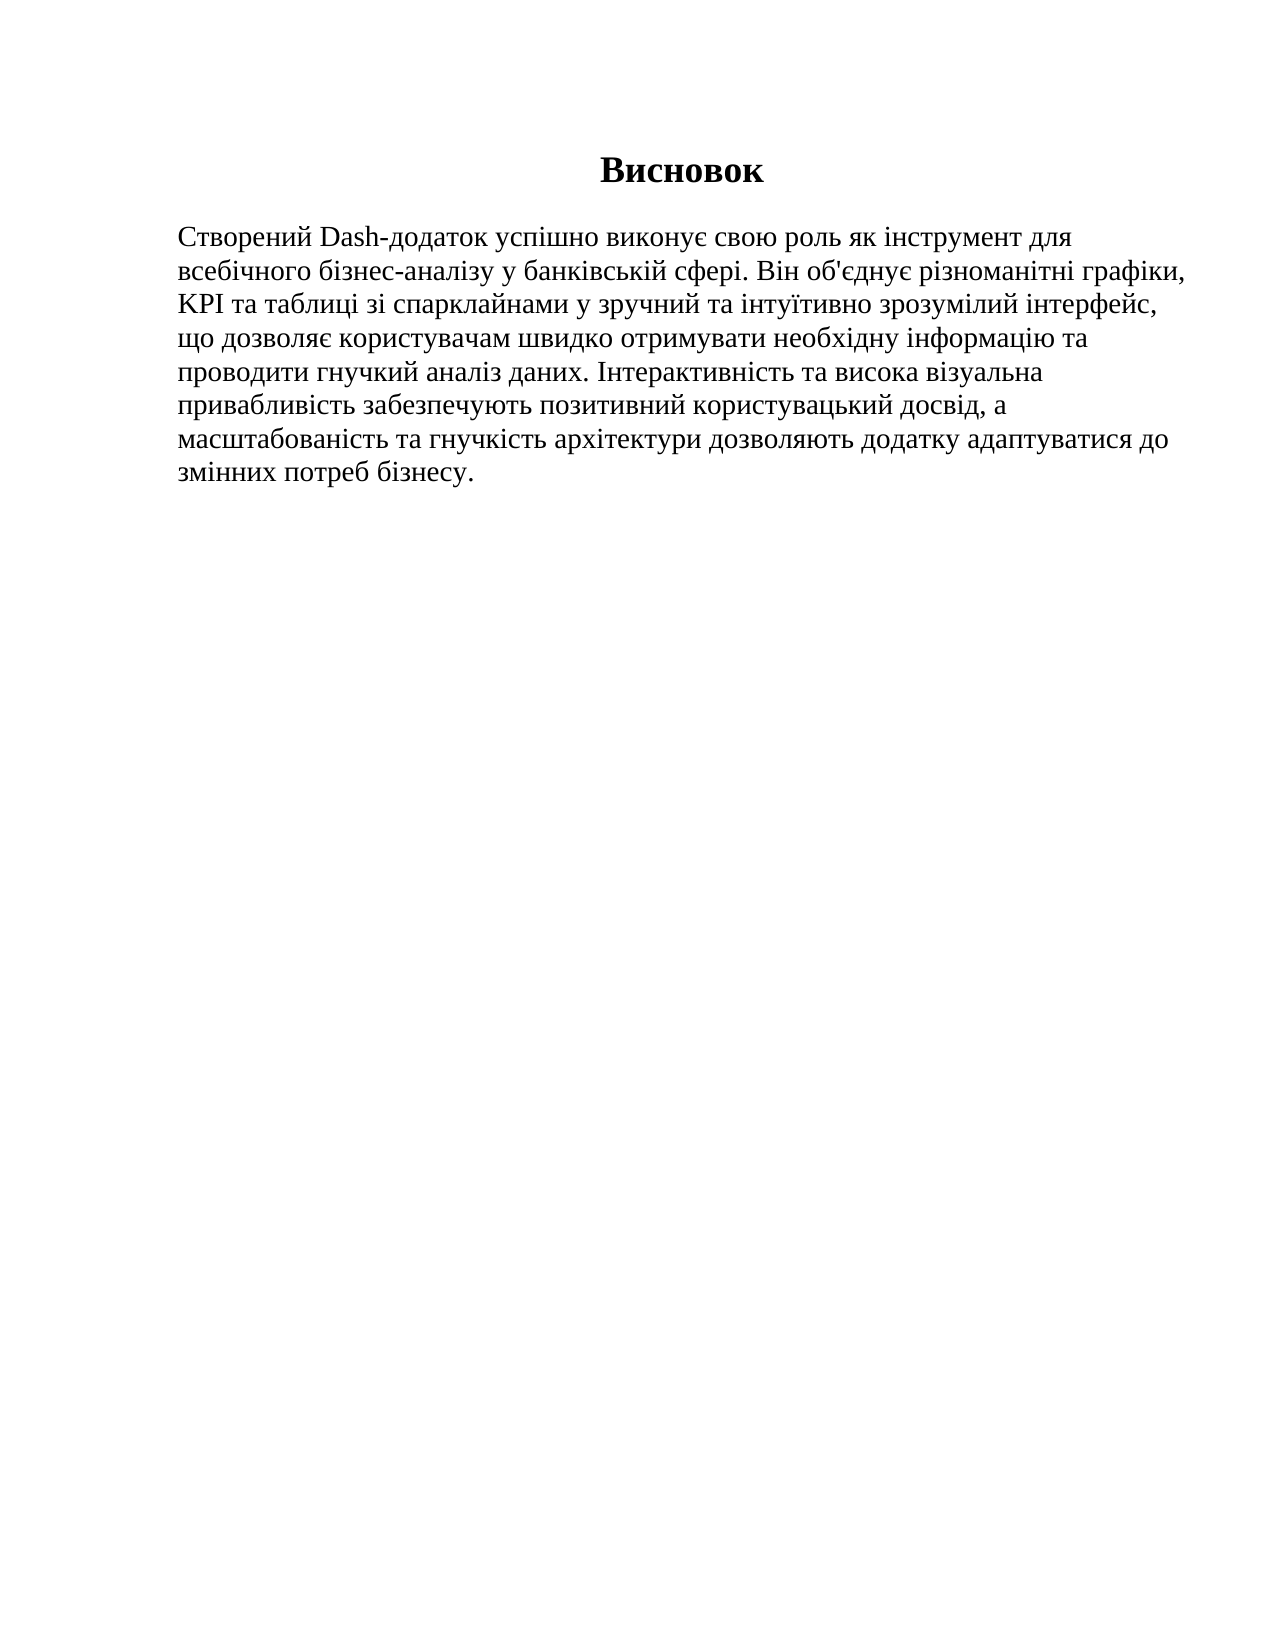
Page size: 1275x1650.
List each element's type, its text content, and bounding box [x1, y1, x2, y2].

text Створений Dash-додаток успішно виконує свою роль як інструмент для всебічного бізнес-аналізу у банківській сфері. Він об'єднує різноманітні графіки, KPI та таблиці зі спарклайнами у зручний та інтуїтивно зрозумілий інтерфейс, що дозволяє користувачам швидко отримувати необхідну інформацію та проводити гнучкий аналіз даних. Інтерактивність та висока візуальна привабливість забезпечують позитивний користувацький досвід, а масштабованість та гнучкість архітектури дозволяють додатку адаптуватися до змінних потреб бізнесу. [177, 219, 1186, 488]
subtitle Висновок [177, 147, 1186, 190]
